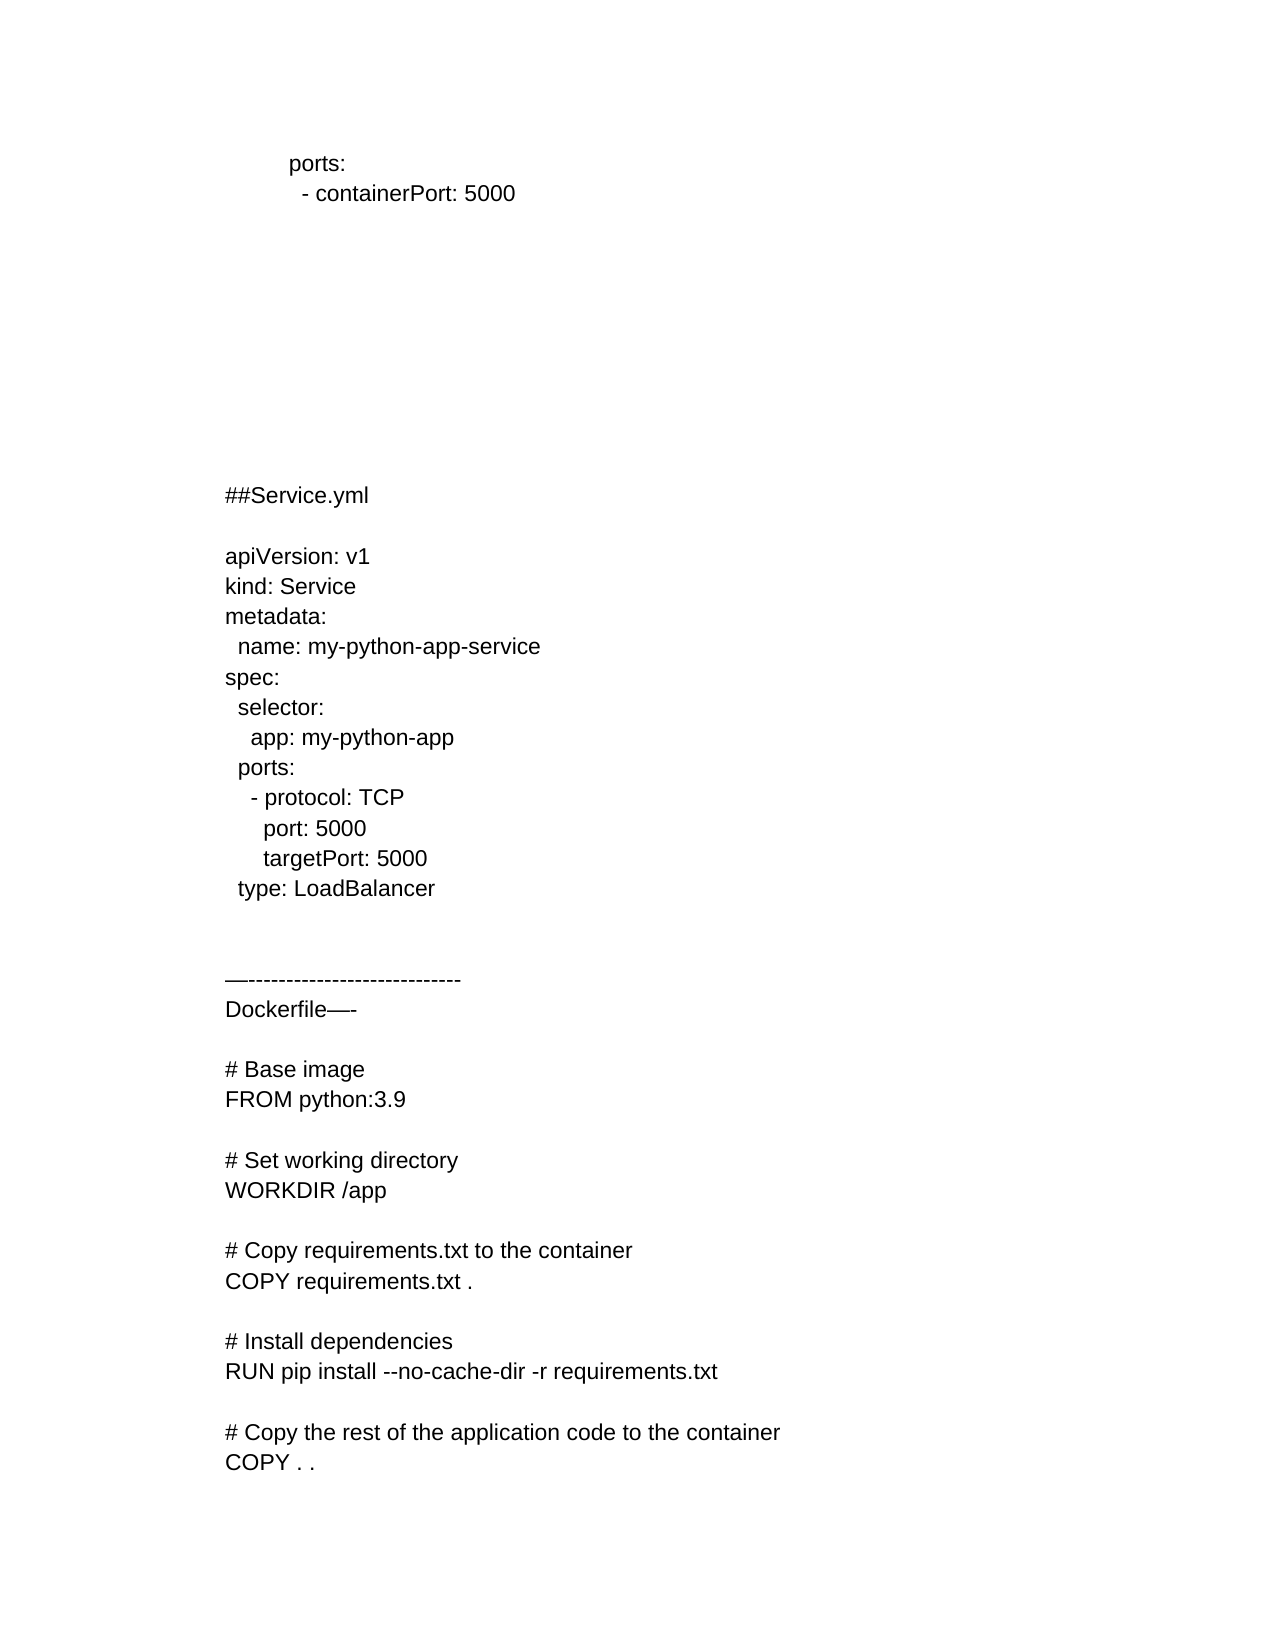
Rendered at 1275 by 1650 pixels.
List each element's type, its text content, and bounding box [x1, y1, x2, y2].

text WORKDIR /app [225, 1177, 1125, 1203]
text # Set working directory [225, 1147, 1125, 1173]
text apiVersion: v1 [225, 543, 1125, 569]
text # Base image [225, 1056, 1125, 1083]
text # Copy the rest of the application code to the container [225, 1419, 1125, 1445]
text ports: [225, 754, 1125, 781]
text ##Service.yml [225, 482, 1125, 509]
text —---------------------------- [225, 966, 1125, 992]
text # Copy requirements.txt to the container [225, 1237, 1125, 1264]
text - containerPort: 5000 [225, 180, 1125, 207]
text type: LoadBalancer [225, 875, 1125, 901]
text app: my-python-app [225, 724, 1125, 750]
text ports: [225, 150, 1125, 176]
text COPY requirements.txt . [225, 1268, 1125, 1294]
text - protocol: TCP [225, 784, 1125, 811]
text kind: Service [225, 573, 1125, 599]
text spec: [225, 663, 1125, 690]
text FROM python:3.9 [225, 1086, 1125, 1113]
text metadata: [225, 603, 1125, 629]
text # Install dependencies [225, 1328, 1125, 1354]
text Dockerfile—- [225, 996, 1125, 1022]
text name: my-python-app-service [225, 633, 1125, 660]
text selector: [225, 694, 1125, 720]
text port: 5000 [225, 814, 1125, 841]
text COPY . . [225, 1449, 1125, 1475]
text RUN pip install --no-cache-dir -r requirements.txt [225, 1358, 1125, 1385]
text targetPort: 5000 [225, 845, 1125, 871]
